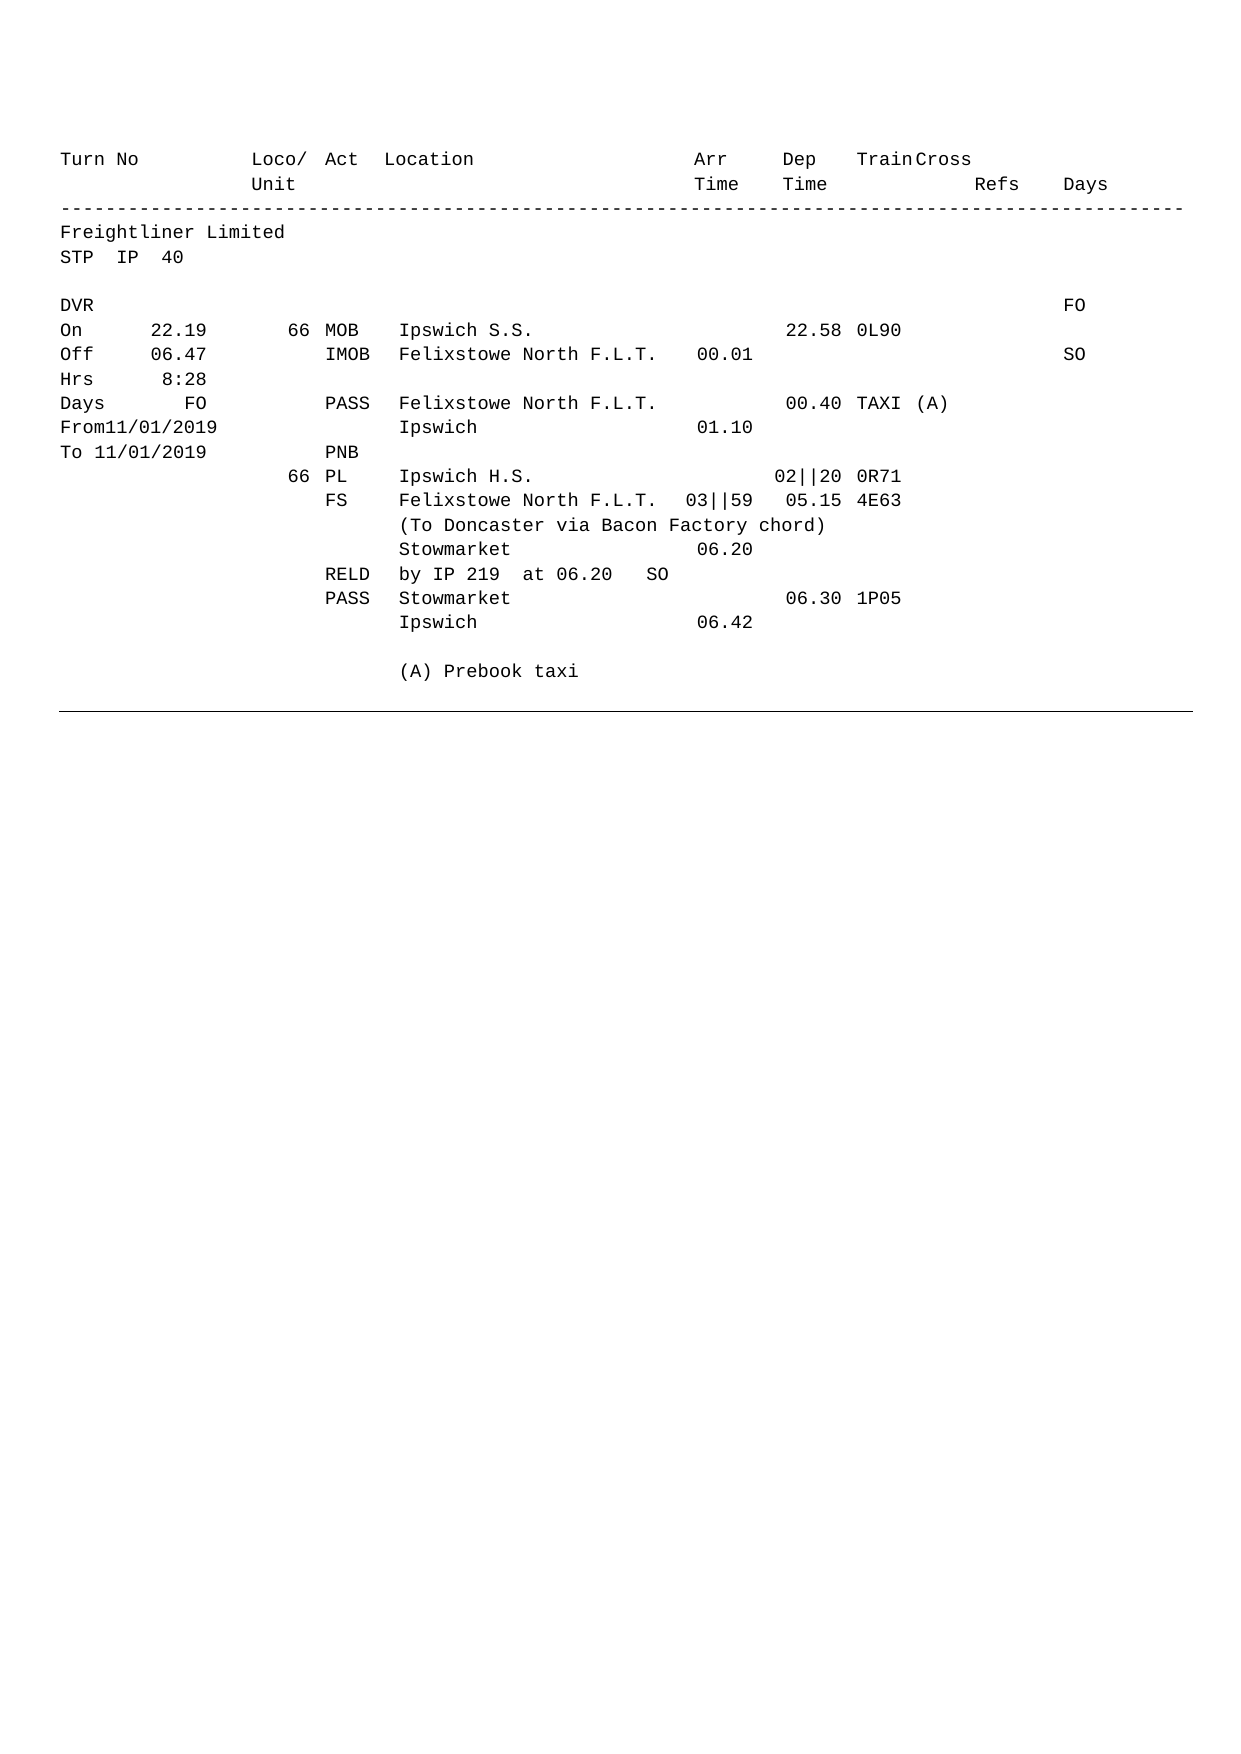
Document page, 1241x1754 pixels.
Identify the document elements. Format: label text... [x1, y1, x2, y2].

text Stowmarket 06.20 [59, 540, 1193, 561]
text FS Felixstowe North F.L.T. 03||59 05.15 4E63 [59, 491, 1193, 512]
text RELD by IP 219 at 06.20 SO [59, 564, 1193, 586]
text On 22.19 66 MOB Ipswich S.S. 22.58 0L90 [59, 321, 1193, 342]
text ---------------------------------------------------------------------------------------------------- [59, 199, 1193, 220]
text From 11/01/2019 Ipswich 01.10 [59, 418, 1193, 439]
text Turn No Loco/ Act Location Arr Dep Train Cross [59, 150, 1193, 171]
text Freightliner Limited [59, 223, 1193, 244]
text STP IP 40 [59, 247, 1193, 269]
text Hrs 8:28 [59, 369, 1193, 391]
text Off 06.47 IMOB Felixstowe North F.L.T. 00.01 SO [59, 345, 1193, 366]
text Ipswich 06.42 [59, 613, 1193, 634]
text PASS Stowmarket 06.30 1P05 [59, 589, 1193, 610]
text DVR FO [59, 296, 1193, 317]
text Days FO PASS Felixstowe North F.L.T. 00.40 TAXI (A) [59, 394, 1193, 415]
text 66 PL Ipswich H.S. 02||20 0R71 [59, 467, 1193, 488]
text (To Doncaster via Bacon Factory chord) [59, 516, 1193, 537]
text To 11/01/2019 PNB [59, 442, 1193, 464]
text Unit Time Time Refs Days [59, 174, 1193, 196]
text (A) Prebook taxi [59, 662, 1193, 683]
